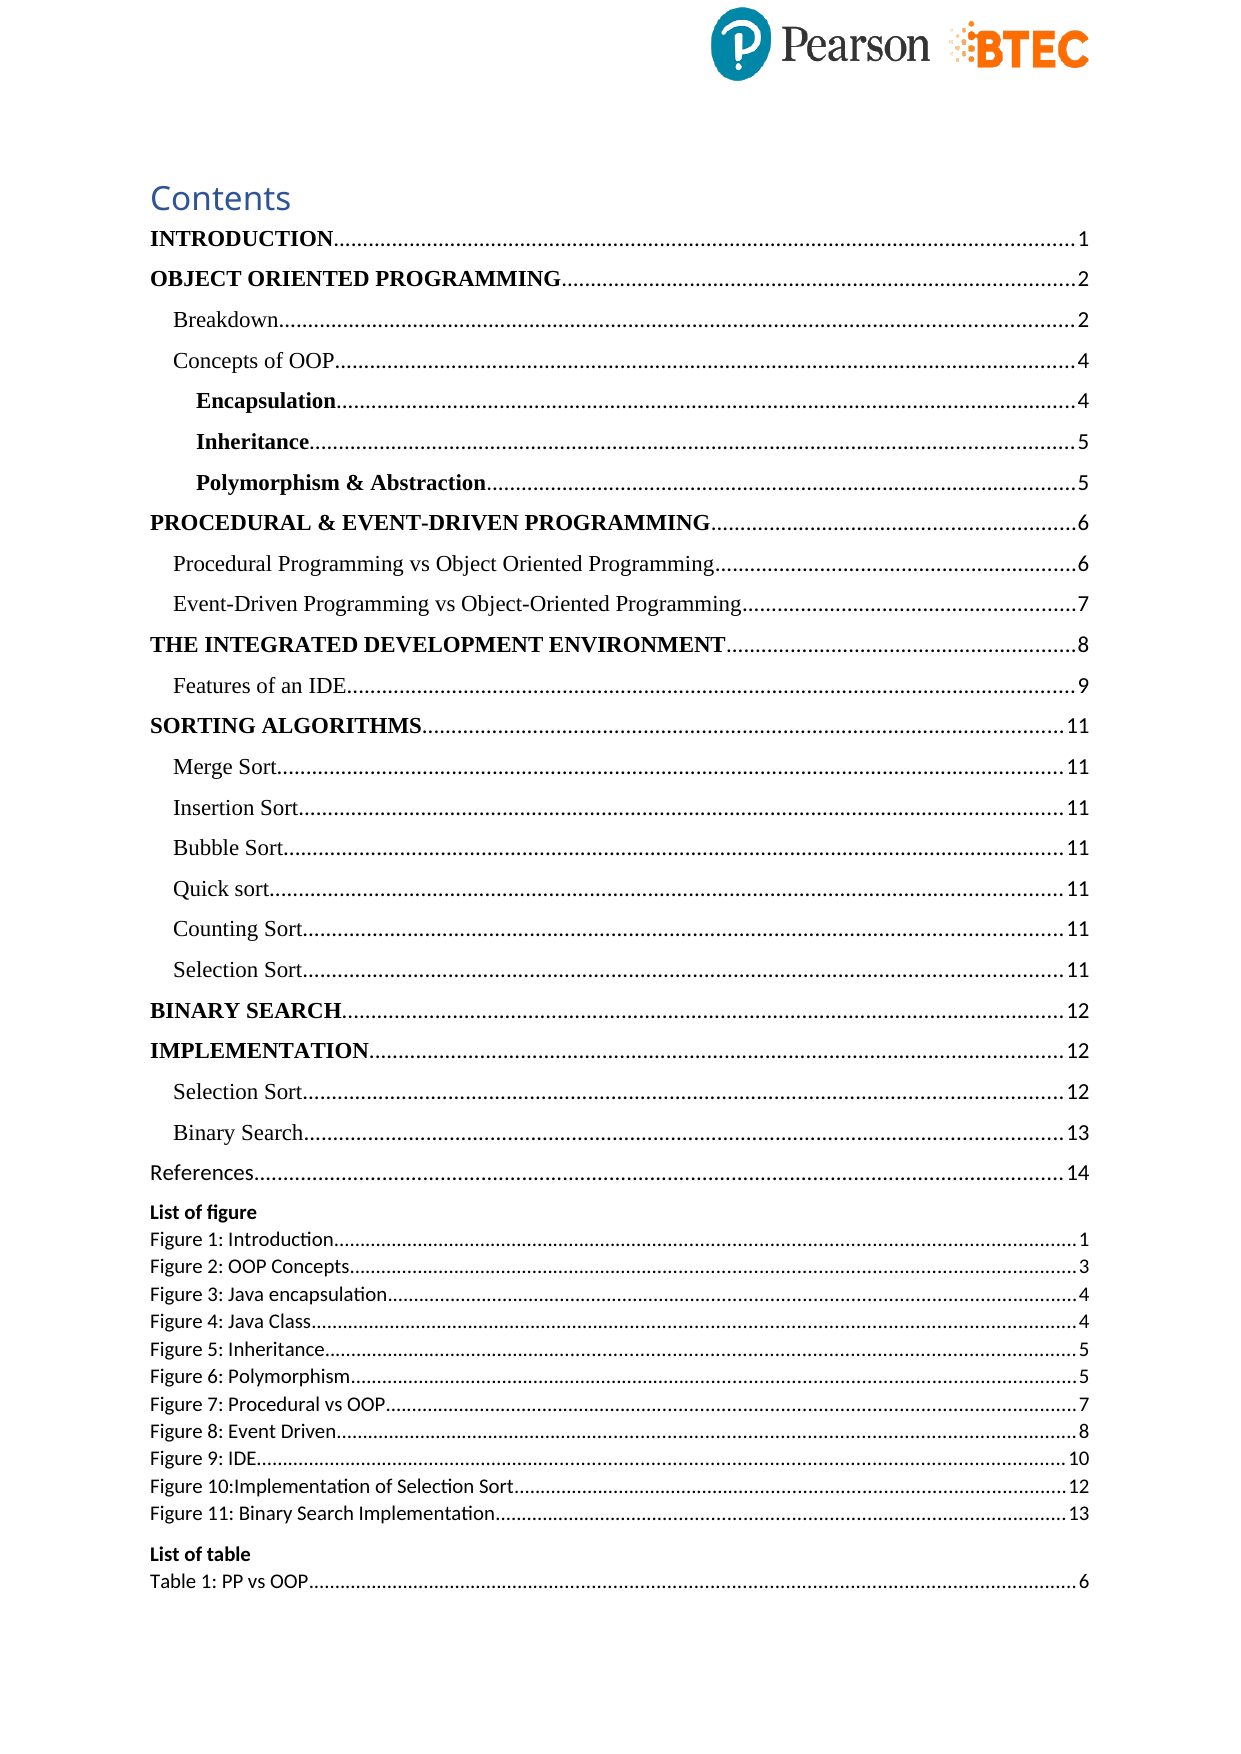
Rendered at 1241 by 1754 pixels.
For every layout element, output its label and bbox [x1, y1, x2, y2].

picture [702, 0, 1089, 89]
